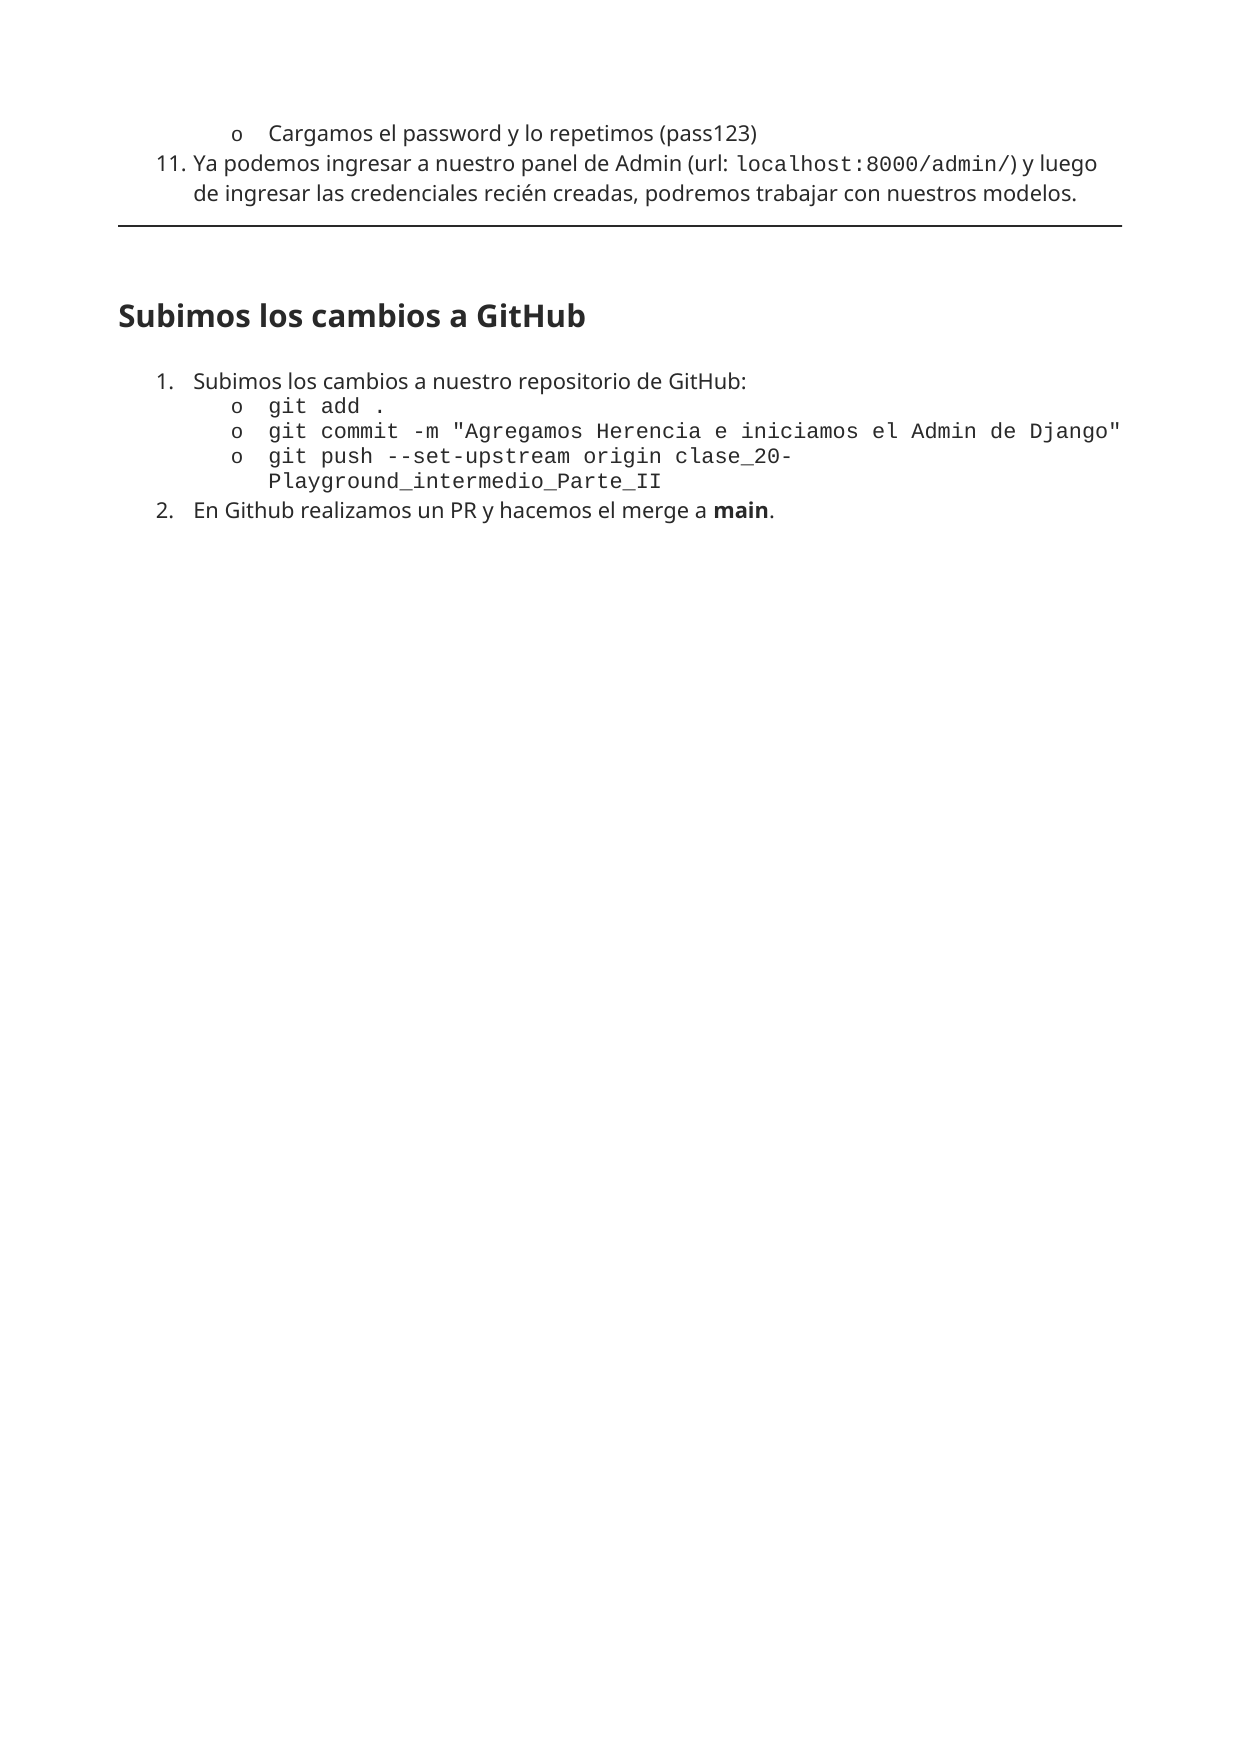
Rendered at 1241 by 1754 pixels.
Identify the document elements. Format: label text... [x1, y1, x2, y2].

list Cargamos el password y lo repetimos (pass123) [231, 118, 1122, 148]
list Subimos los cambios a nuestro repositorio de GitHub: [156, 366, 1122, 396]
list git commit -m "Agregamos Herencia e iniciamos el Admin de Django" [231, 420, 1122, 445]
list git push --set-upstream origin clase_20-Playground_intermedio_Parte_II [231, 445, 1122, 495]
list En Github realizamos un PR y hacemos el merge a main. [156, 495, 1122, 524]
list git add . [231, 396, 1122, 420]
text Subimos los cambios a GitHub [118, 294, 1122, 337]
list Ya podemos ingresar a nuestro panel de Admin (url: localhost:8000/admin/) y luego de ingresar las credenciales recién creadas, podremos trabajar con nuestros modelos. [156, 148, 1122, 208]
